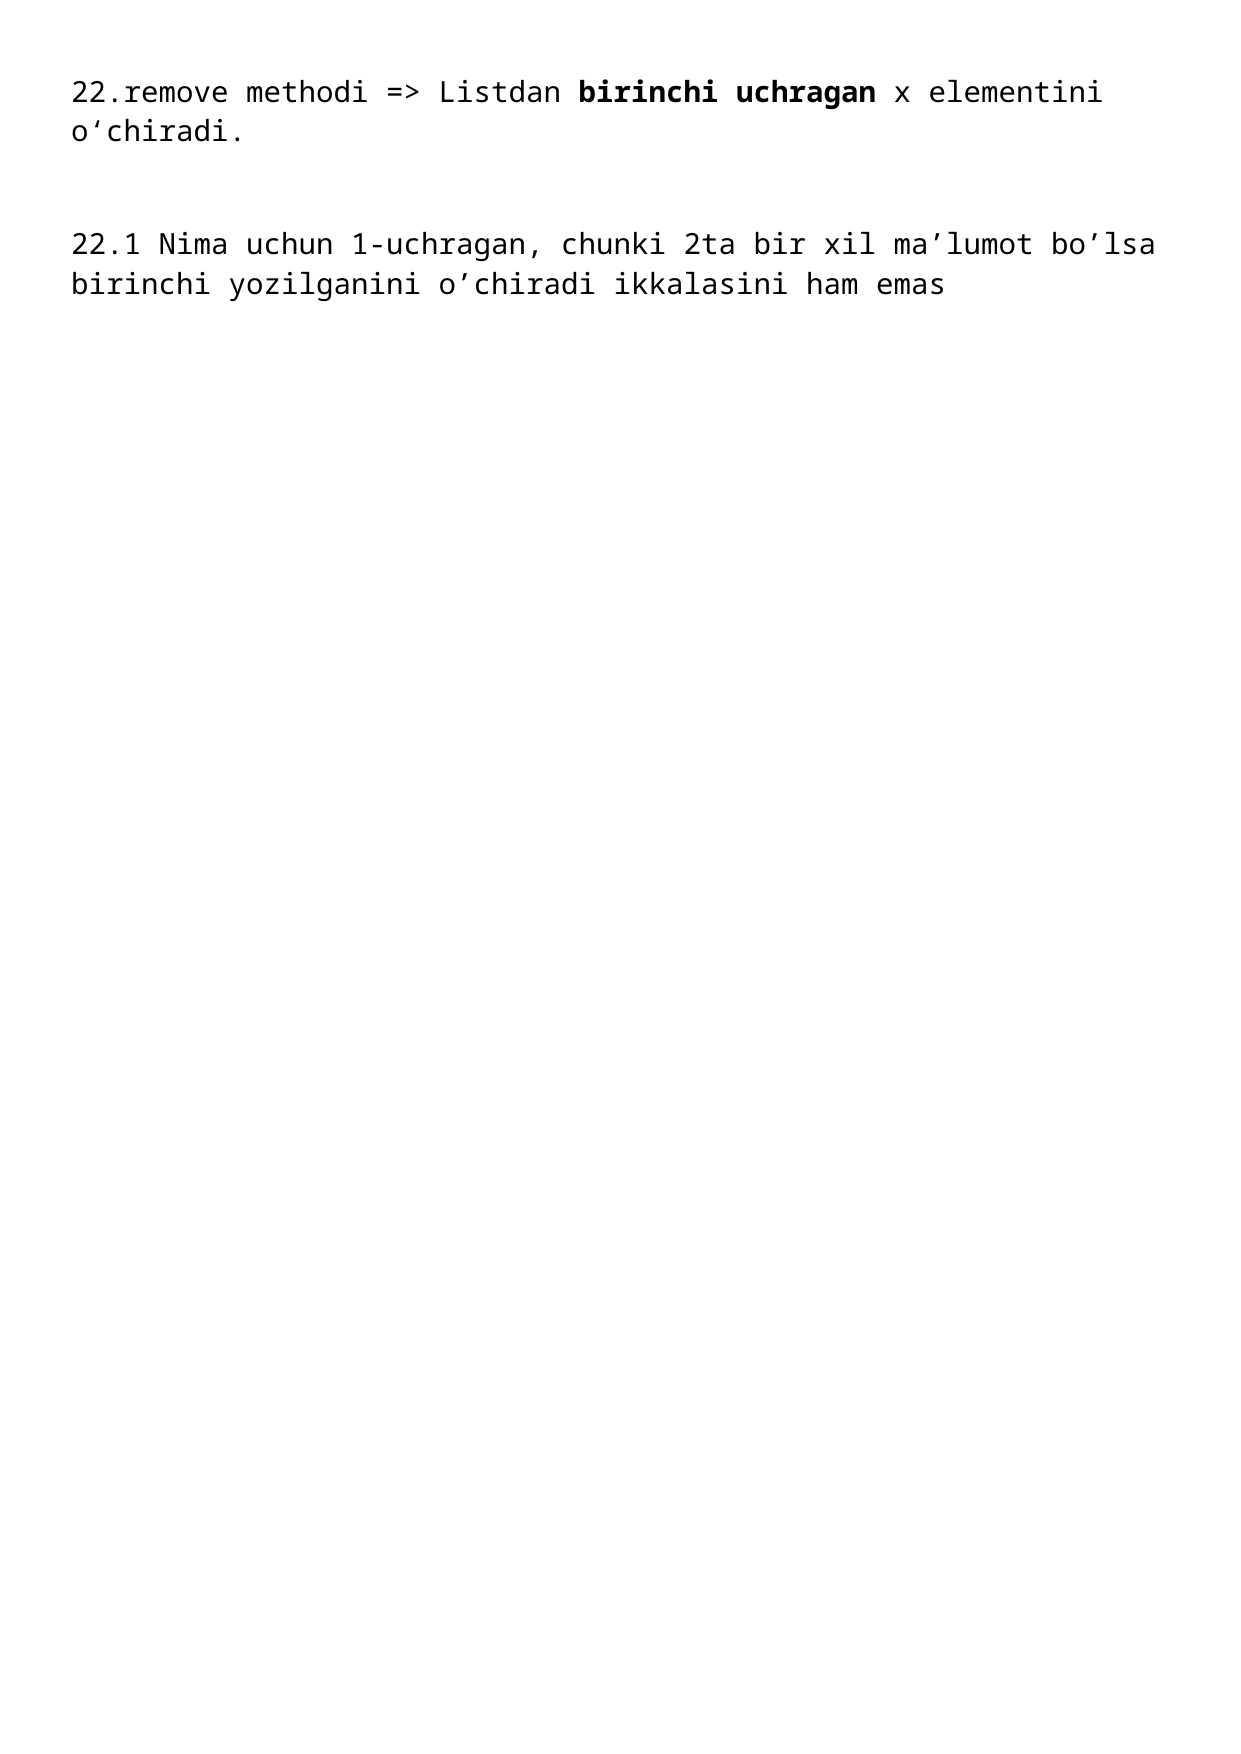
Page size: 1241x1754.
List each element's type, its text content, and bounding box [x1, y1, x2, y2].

text 22.remove methodi => Listdan birinchi uchragan x elementini o‘chiradi. [71, 71, 1169, 150]
text 22.1 Nima uchun 1-uchragan, chunki 2ta bir xil ma’lumot bo’lsa birinchi yozilganini o’chiradi ikkalasini ham emas [71, 223, 1169, 303]
